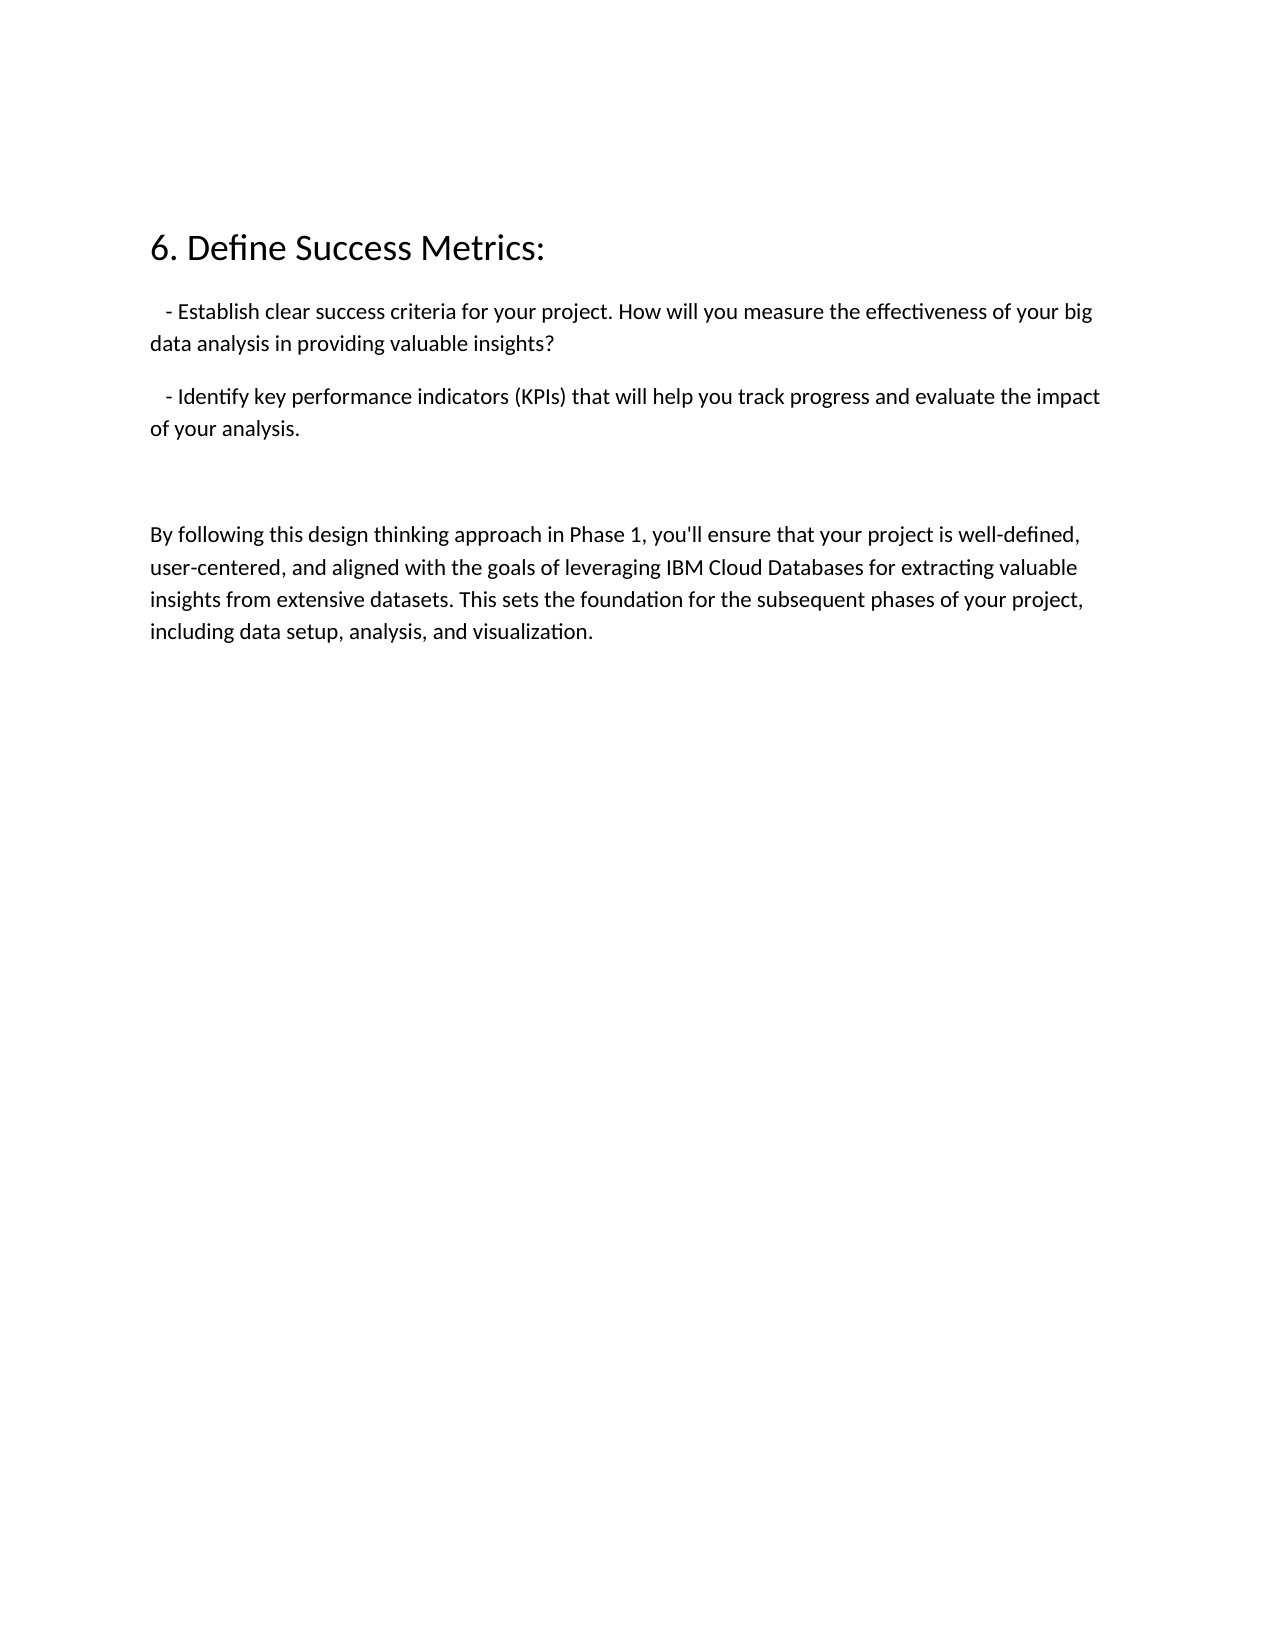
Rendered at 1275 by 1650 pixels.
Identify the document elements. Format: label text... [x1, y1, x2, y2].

text By following this design thinking approach in Phase 1, you'll ensure that your project is well-defined, user-centered, and aligned with the goals of leveraging IBM Cloud Databases for extracting valuable insights from extensive datasets. This sets the foundation for the subsequent phases of your project, including data setup, analysis, and visualization. [150, 521, 1125, 645]
text - Identify key performance indicators (KPIs) that will help you track progress and evaluate the impact of your analysis. [150, 382, 1125, 442]
text 6. Define Success Metrics: [150, 223, 1125, 269]
text - Establish clear success criteria for your project. How will you measure the effectiveness of your big data analysis in providing valuable insights? [150, 297, 1125, 357]
